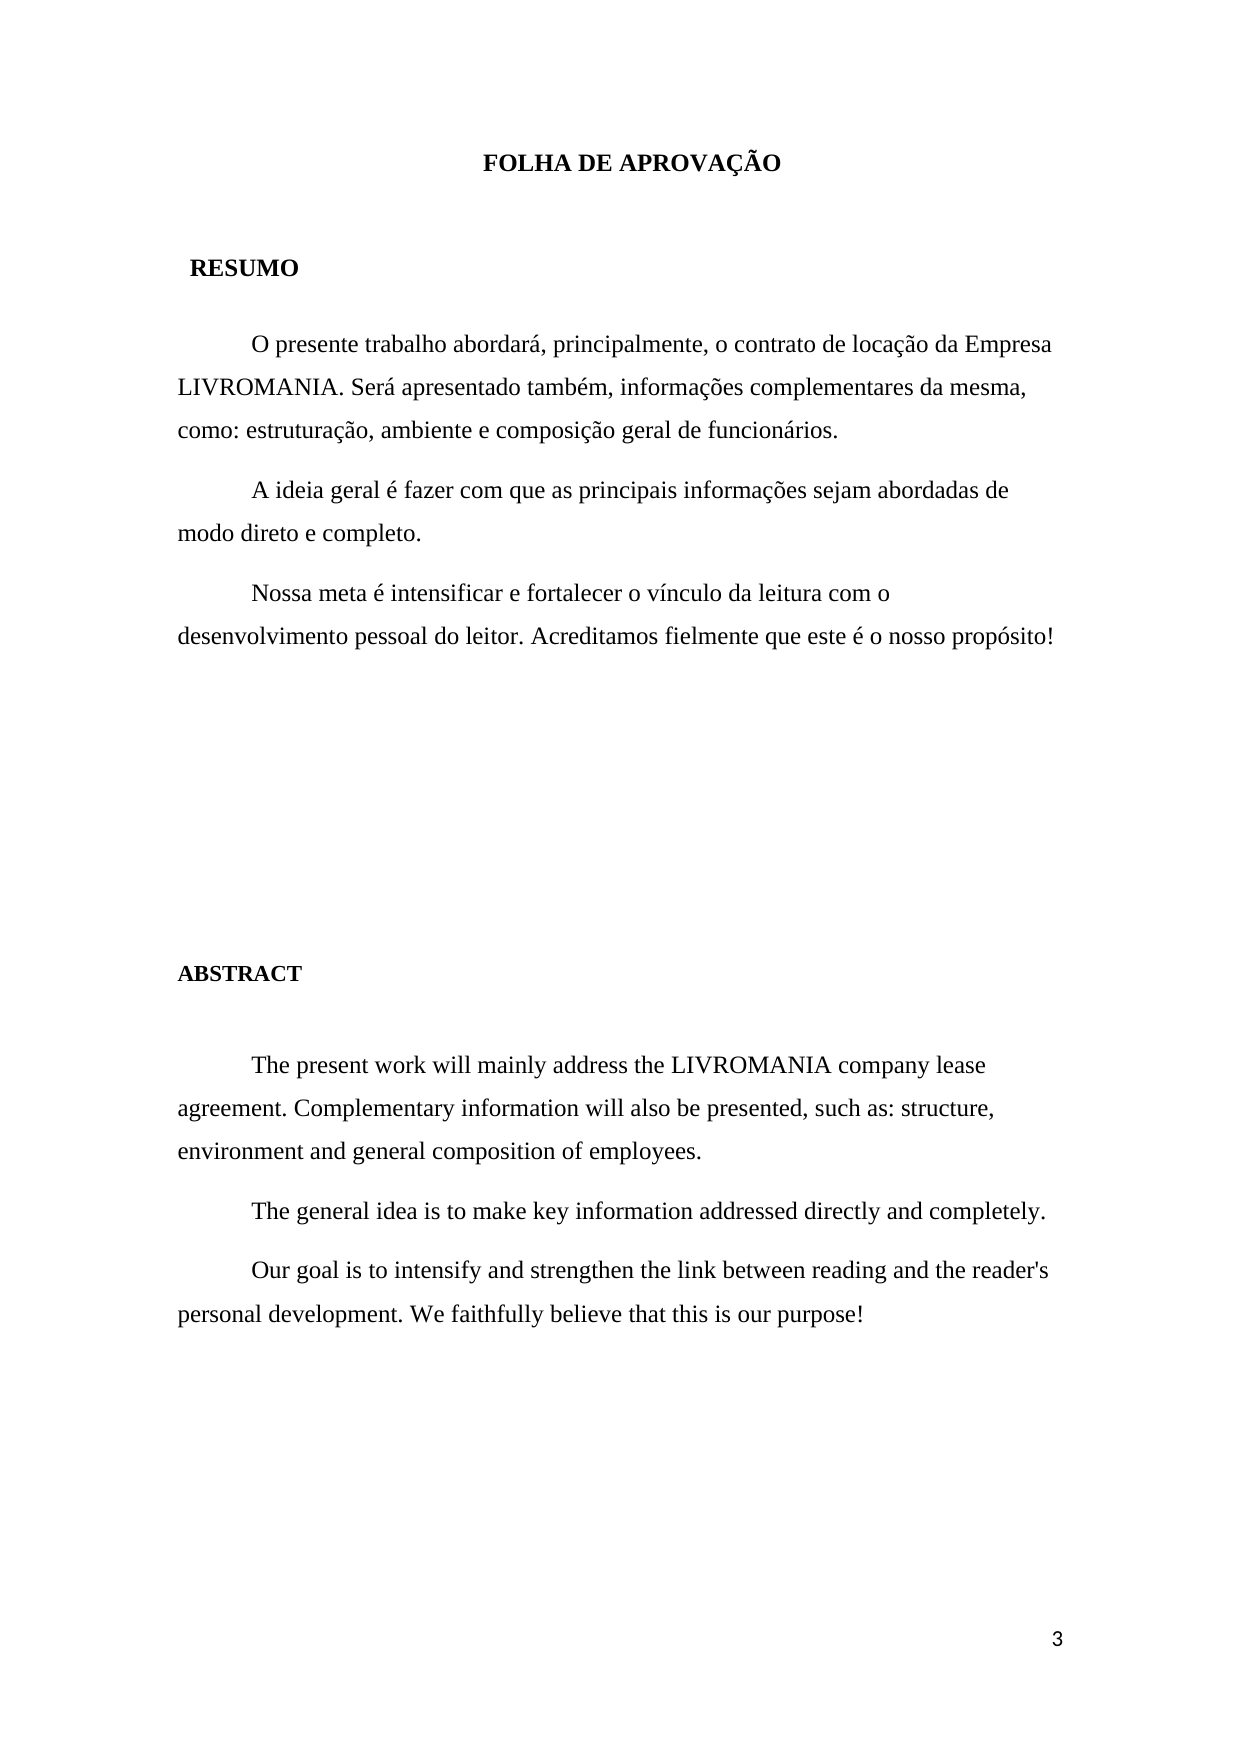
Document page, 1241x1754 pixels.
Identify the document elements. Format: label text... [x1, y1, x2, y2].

text O presente trabalho abordará, principalmente, o contrato de locação da Empresa LIVROMANIA. Será apresentado também, informações complementares da mesma, como: estruturação, ambiente e composição geral de funcionários. [177, 329, 1063, 444]
text The present work will mainly address the LIVROMANIA company lease agreement. Complementary information will also be presented, such as: structure, environment and general composition of employees. [177, 1050, 1063, 1165]
text FOLHA DE APROVAÇÃO [483, 148, 1063, 176]
text Nossa meta é intensificar e fortalecer o vínculo da leitura com o desenvolvimento pessoal do leitor. Acreditamos fielmente que este é o nosso propósito! [177, 578, 1063, 650]
text A ideia geral é fazer com que as principais informações sejam abordadas de modo direto e completo. [177, 475, 1063, 547]
text The general idea is to make key information addressed directly and completely. [177, 1196, 1063, 1224]
text ABSTRACT [177, 959, 1063, 986]
text Our goal is to intensify and strengthen the link between reading and the reader's personal development. We faithfully believe that this is our purpose! [177, 1256, 1063, 1327]
text RESUMO [189, 253, 1063, 282]
